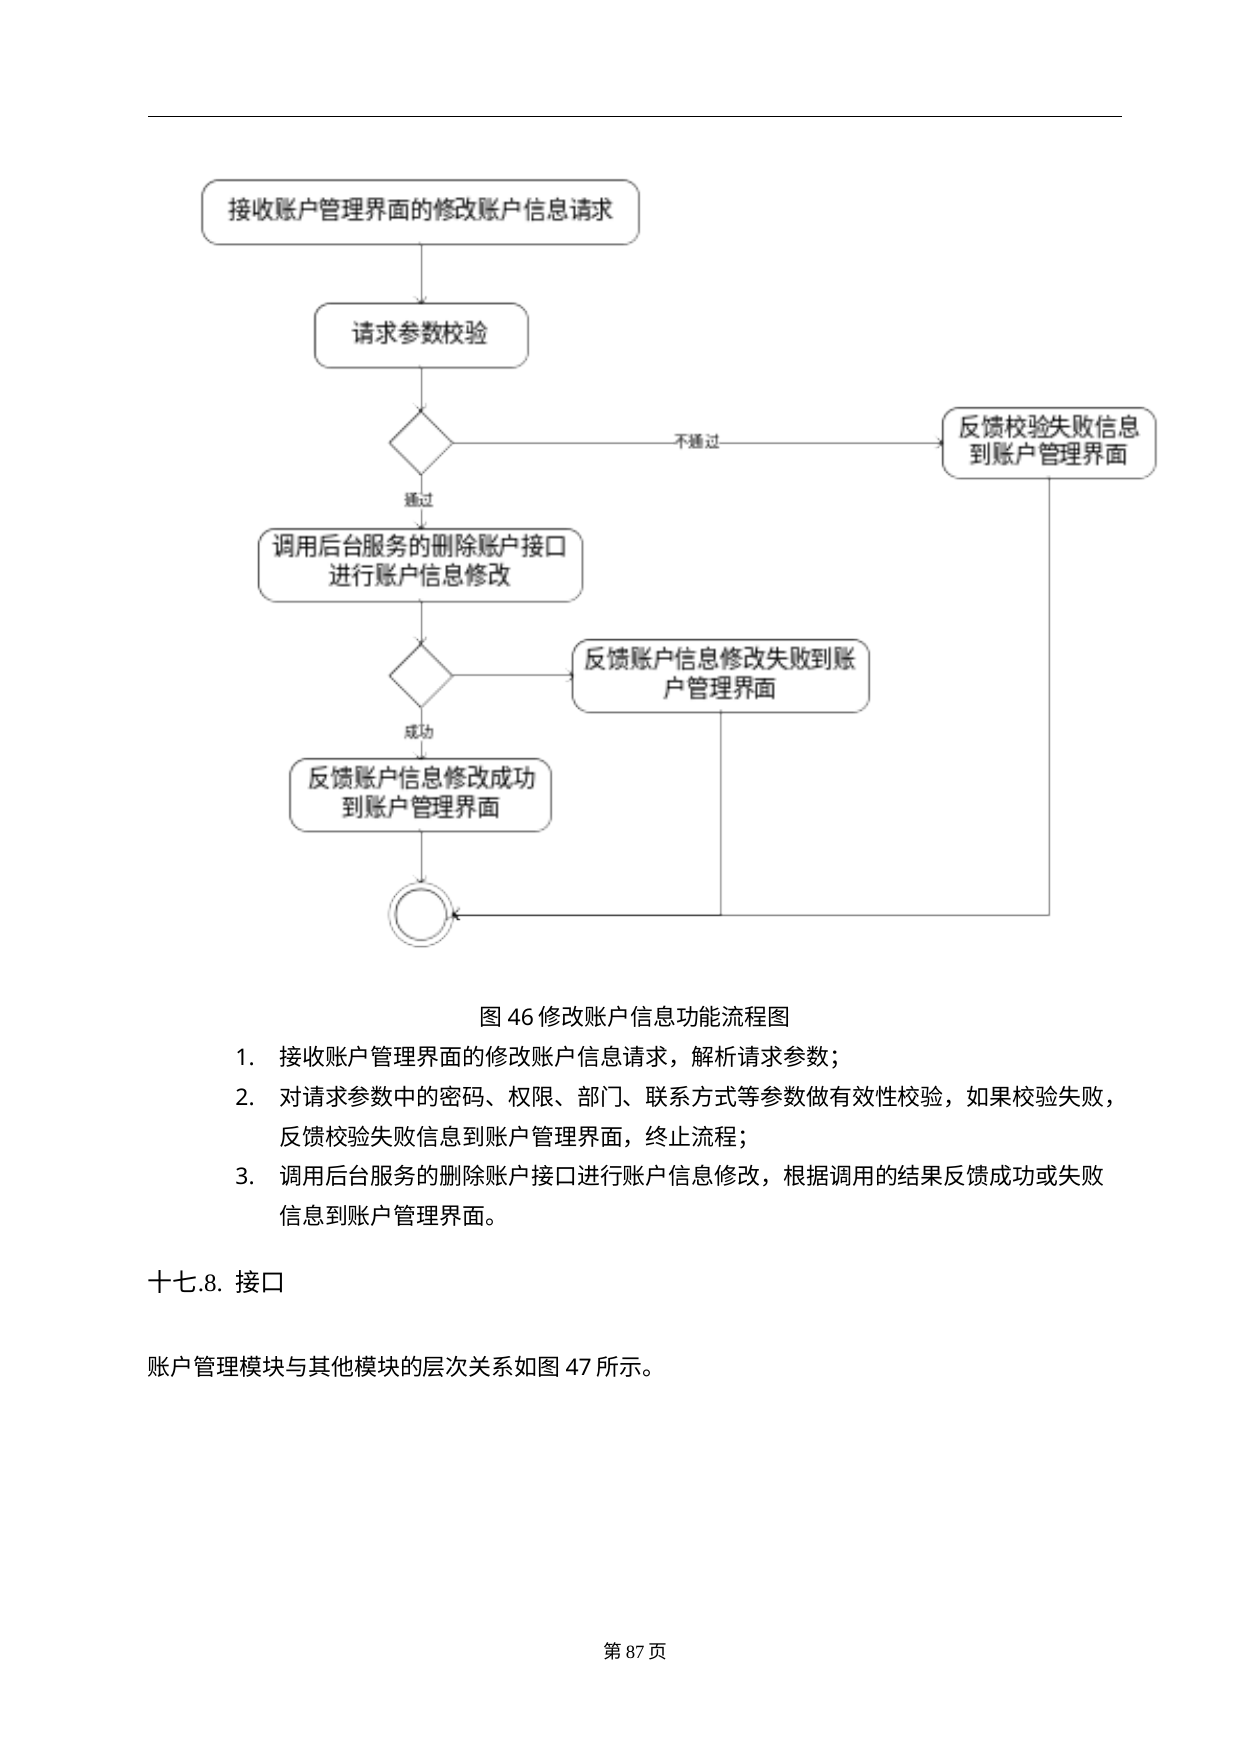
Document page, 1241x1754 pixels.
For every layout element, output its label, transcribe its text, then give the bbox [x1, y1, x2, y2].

text 图 46修改账户信息功能流程图 [148, 163, 1122, 1036]
subtitle 接口 [148, 1261, 1122, 1301]
list 对请求参数中的密码、权限、部门、联系方式等参数做有效性校验，如果校验失败，反馈校验失败信息到账户管理界面，终止流程； [235, 1075, 1122, 1155]
list 调用后台服务的删除账户接口进行账户信息修改，根据调用的结果反馈成功或失败信息到账户管理界面。 [235, 1155, 1122, 1234]
list 接收账户管理界面的修改账户信息请求，解析请求参数； [235, 1036, 1122, 1075]
text 账户管理模块与其他模块的层次关系如图 47所示。 [148, 1346, 1122, 1386]
